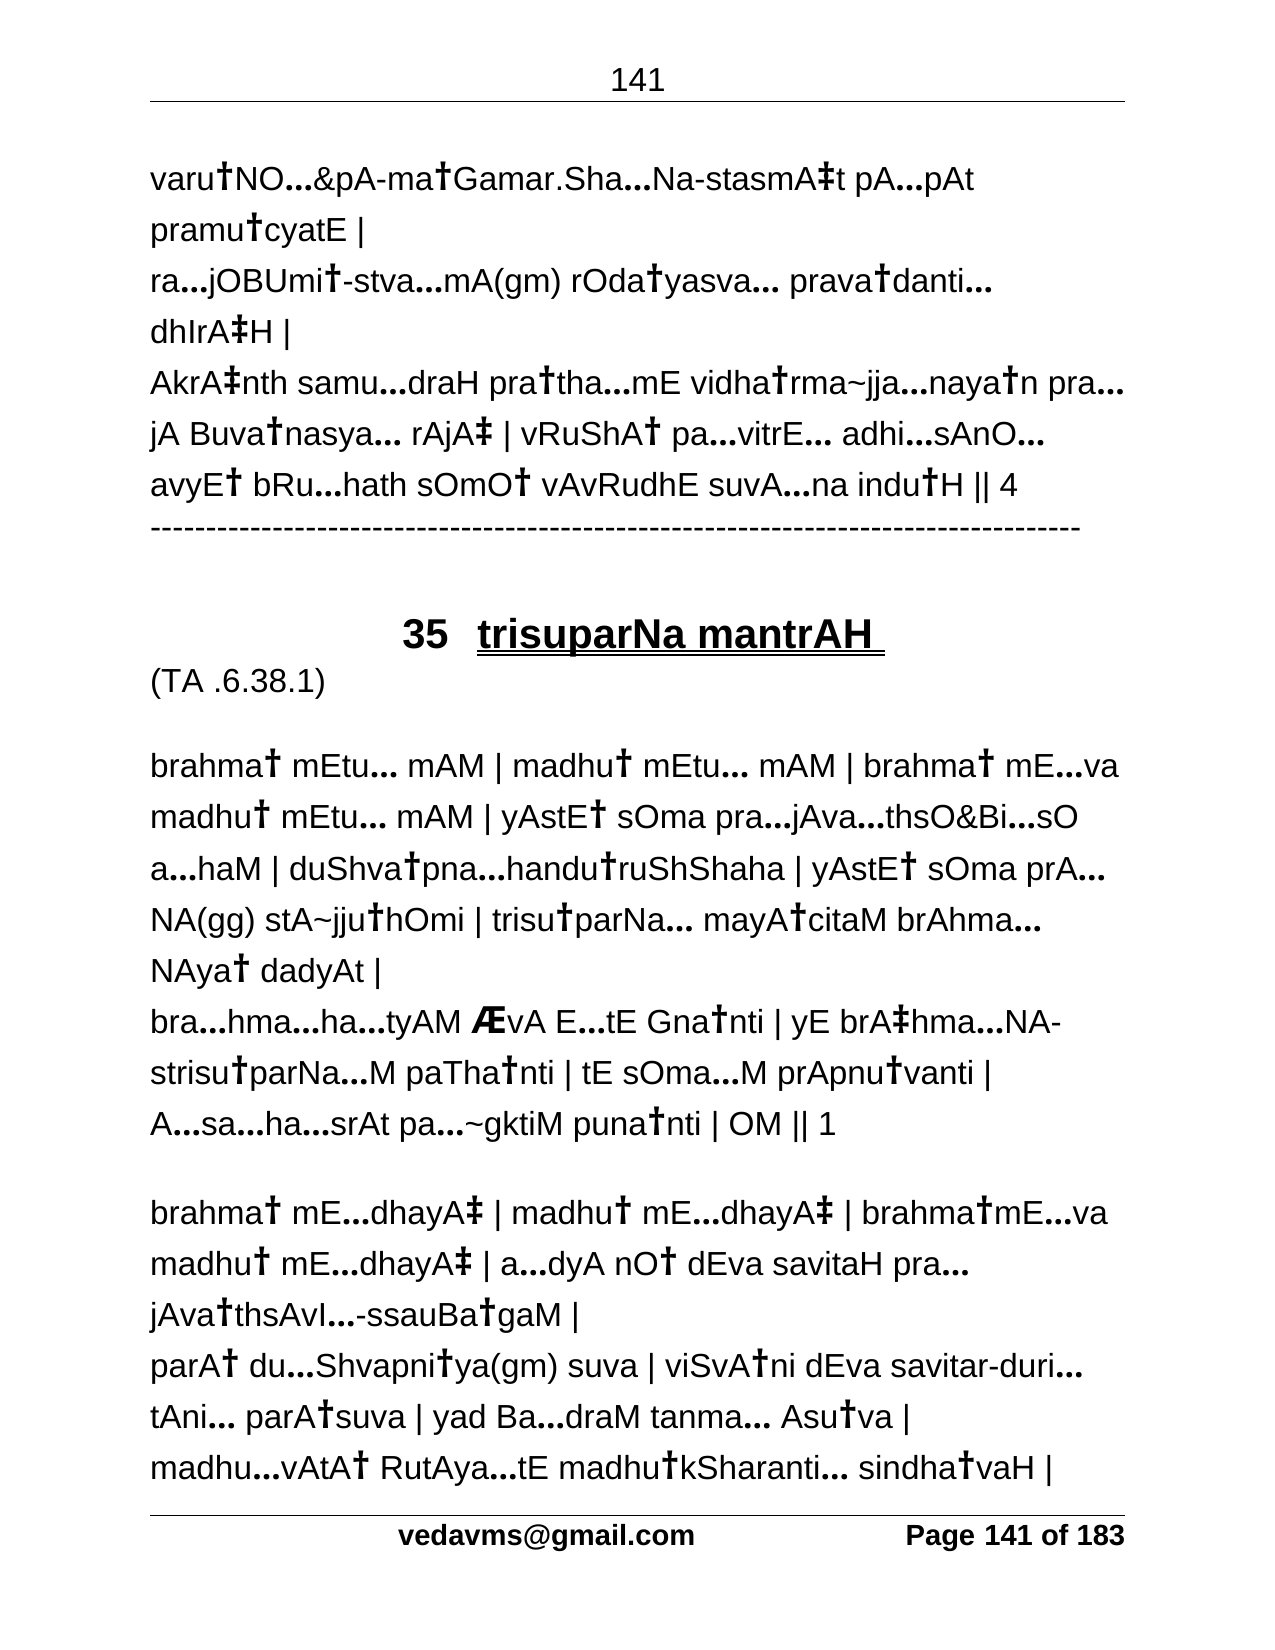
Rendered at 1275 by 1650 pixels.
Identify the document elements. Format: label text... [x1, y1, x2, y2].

subtitle trisuparNa mantrAH [150, 609, 1125, 657]
text brahma† mEtu… mAM | madhu† mEtu… mAM | brahma† mE…va madhu† mEtu… mAM | yAstE† sOma pra…jAva…thsO&Bi…sO a…haM | duShva†pna…handu†ruShShaha | yAstE† sOma prA…NA(gg) stA~jju†hOmi | trisu†parNa… mayA†citaM brAhma…NAya† dadyAt | [150, 738, 1125, 993]
text brahma† mE…dhayA‡ | madhu† mE…dhayA‡ | brahma†mE…va madhu† mE…dhayA‡ | a…dyA nO† dEva savitaH pra…jAva†thsAvI…-ssauBa†gaM | [150, 1184, 1125, 1338]
text parA† du…Shvapni†ya(gm) suva | viSvA†ni dEva savitar-duri…tAni… parA†suva | yad Ba…draM tanma… Asu†va | madhu…vAtA† RutAya…tE madhu†kSharanti… sindha†vaH | [150, 1338, 1125, 1491]
text varu†NO…&pA-ma†Gamar.Sha…Na-stasmA‡t pA…pAt pramu†cyatE | [150, 150, 1125, 252]
text ------------------------------------------------------------------------------------ [150, 507, 1125, 546]
text (TA .6.38.1) [150, 661, 1125, 699]
text bra…hma…ha…tyAM ÆvA E…tE Gna†nti | yE brA‡hma…NA-strisu†parNa…M paTha†nti | tE sOma…M prApnu†vanti | A…sa…ha…srAt pa…~gktiM puna†nti | OM || 1 [150, 993, 1125, 1146]
text AkrA‡nth samu…draH pra†tha…mE vidha†rma~jja…naya†n pra…jA Buva†nasya… rAjA‡ | vRuShA† pa…vitrE… adhi…sAnO… avyE† bRu…hath sOmO† vAvRudhE suvA…na indu†H || 4 [150, 354, 1125, 507]
text ra…jOBUmi†-stva…mA(gm) rOda†yasva… prava†danti… dhIrA‡H | [150, 252, 1125, 354]
